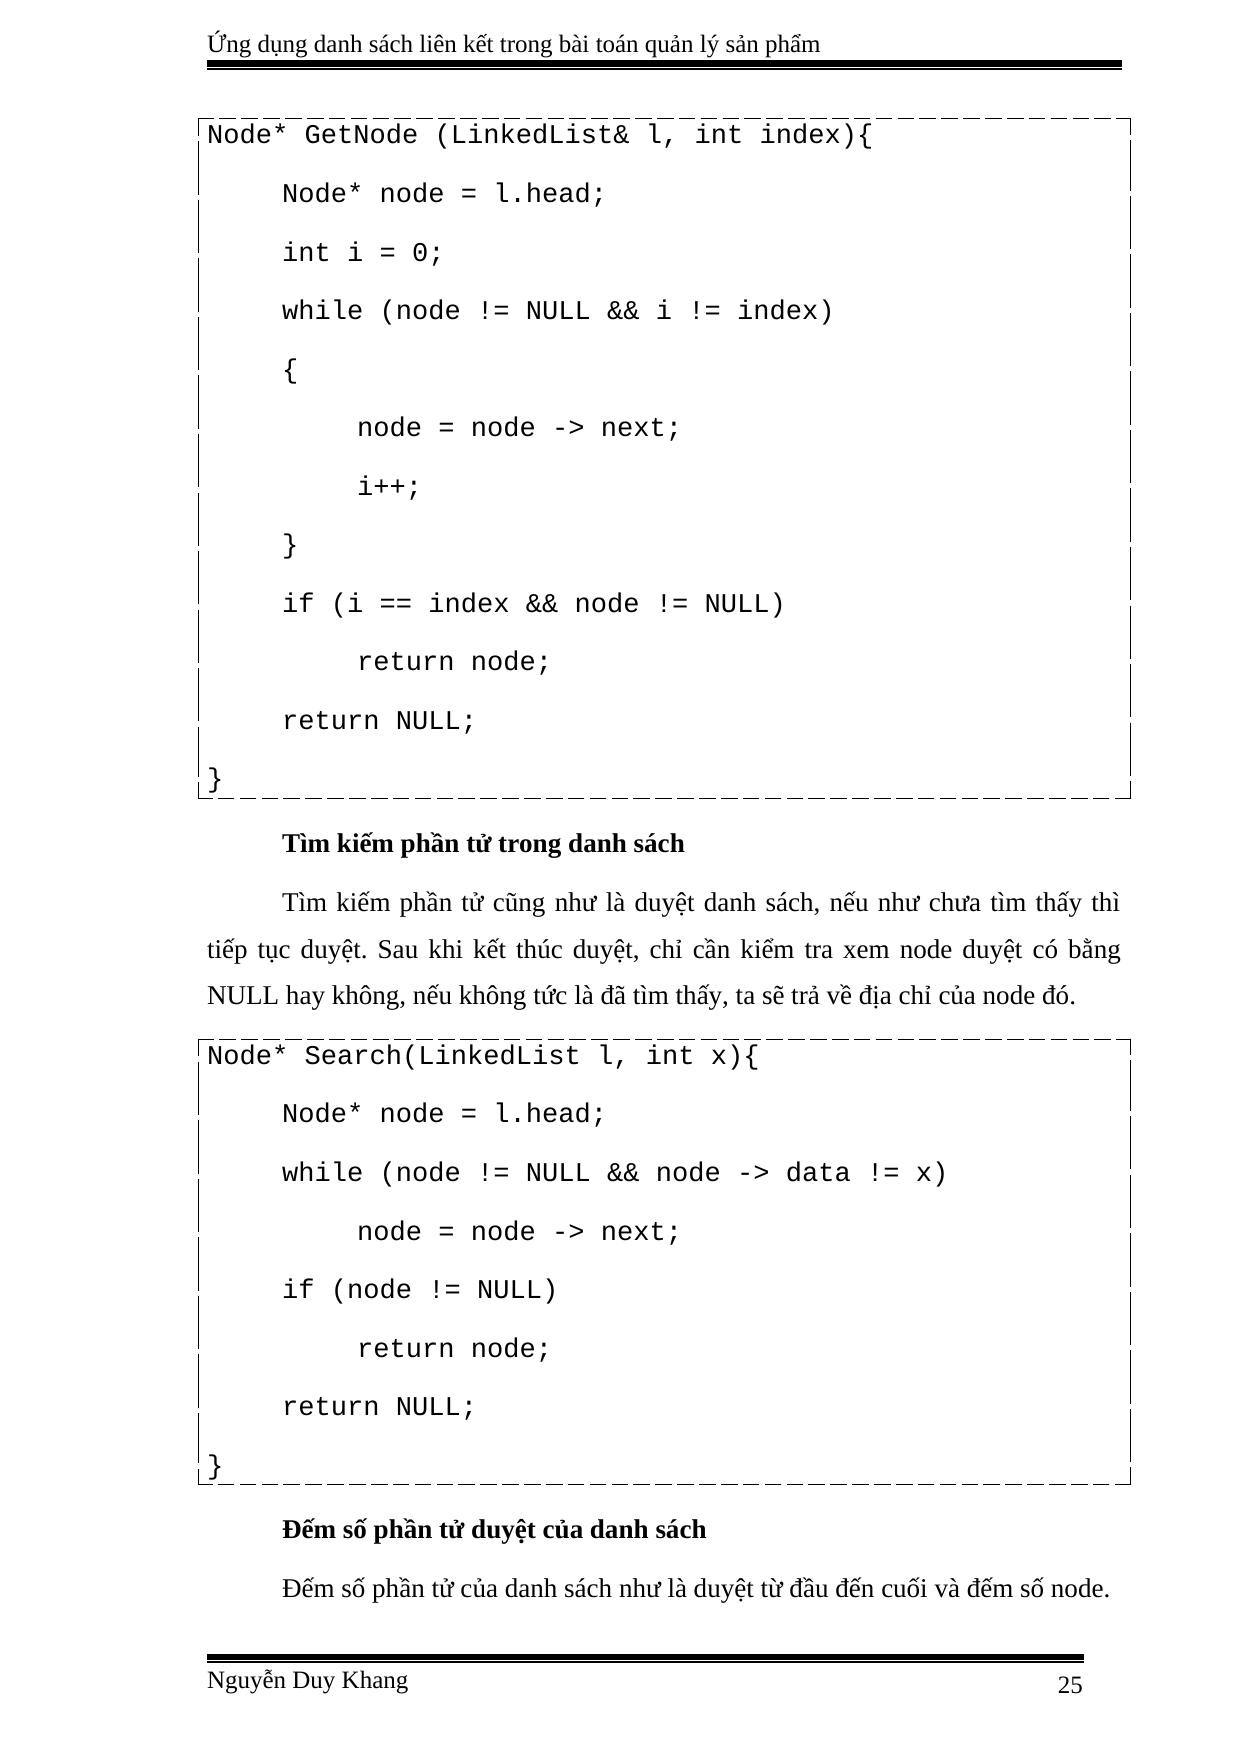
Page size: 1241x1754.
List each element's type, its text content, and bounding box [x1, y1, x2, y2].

text Node* node = l.head; [197, 1097, 1131, 1131]
text } [197, 762, 1131, 799]
text Node* Search(LinkedList l, int x){ [197, 1038, 1131, 1072]
text node = node -> next; [197, 1214, 1131, 1248]
text if (i == index && node != NULL) [197, 586, 1131, 620]
text int i = 0; [197, 235, 1131, 269]
text } [197, 528, 1131, 562]
text while (node != NULL && node -> data != x) [197, 1156, 1131, 1189]
text Tìm kiếm phần tử cũng như là duyệt danh sách, nếu như chưa tìm thấy thì tiếp tục duyệt. Sau khi kết thúc duyệt, chỉ cần kiểm tra xem node duyệt có bằng NULL hay không, nếu không tức là đã tìm thấy, ta sẽ trả về địa chỉ của node đó. [207, 964, 1122, 1011]
text Đếm số phần tử duyệt của danh sách [207, 1513, 1122, 1544]
text return NULL; [197, 1390, 1131, 1424]
text if (node != NULL) [197, 1273, 1131, 1307]
text i++; [197, 469, 1131, 503]
text Tìm kiếm phần tử cũng như là duyệt danh sách, nếu như chưa tìm thấy thì tiếp tục duyệt. Sau khi kết thúc duyệt, chỉ cần kiểm tra xem node duyệt có bằng NULL hay không, nếu không tức là đã tìm thấy, ta sẽ trả về địa chỉ của node đó. [207, 886, 1122, 933]
text Đếm số phần tử của danh sách như là duyệt từ đầu đến cuối và đếm số node. [207, 1572, 1122, 1603]
text Node* GetNode (LinkedList& l, int index){ [197, 118, 1131, 152]
text Tìm kiếm phần tử trong danh sách [207, 827, 1122, 858]
text Node* node = l.head; [197, 177, 1131, 211]
text return node; [197, 645, 1131, 679]
text return NULL; [197, 703, 1131, 737]
text node = node -> next; [197, 411, 1131, 445]
text } [197, 1448, 1131, 1485]
text while (node != NULL && i != index) [197, 294, 1131, 328]
text { [197, 352, 1131, 386]
text return node; [197, 1331, 1131, 1365]
